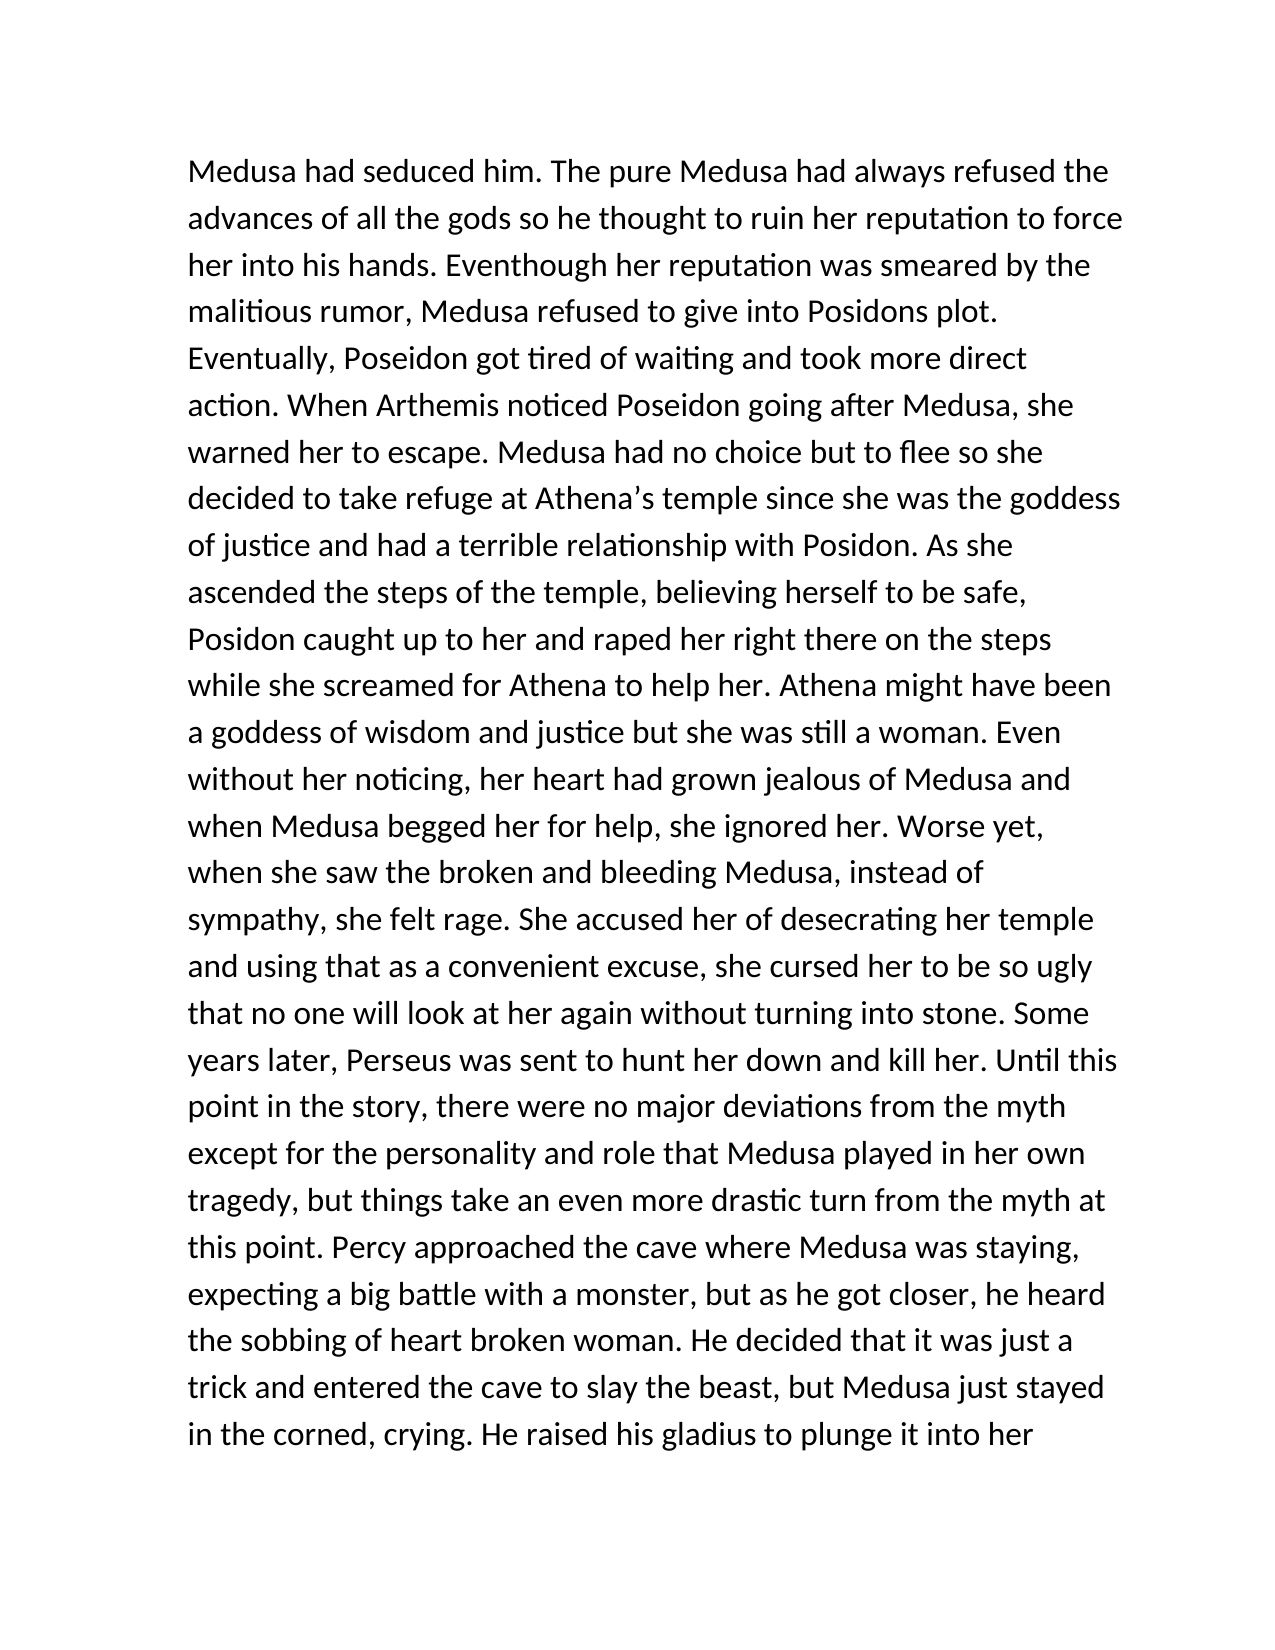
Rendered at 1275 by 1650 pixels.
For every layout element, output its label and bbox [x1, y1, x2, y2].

text [187, 150, 1125, 1453]
